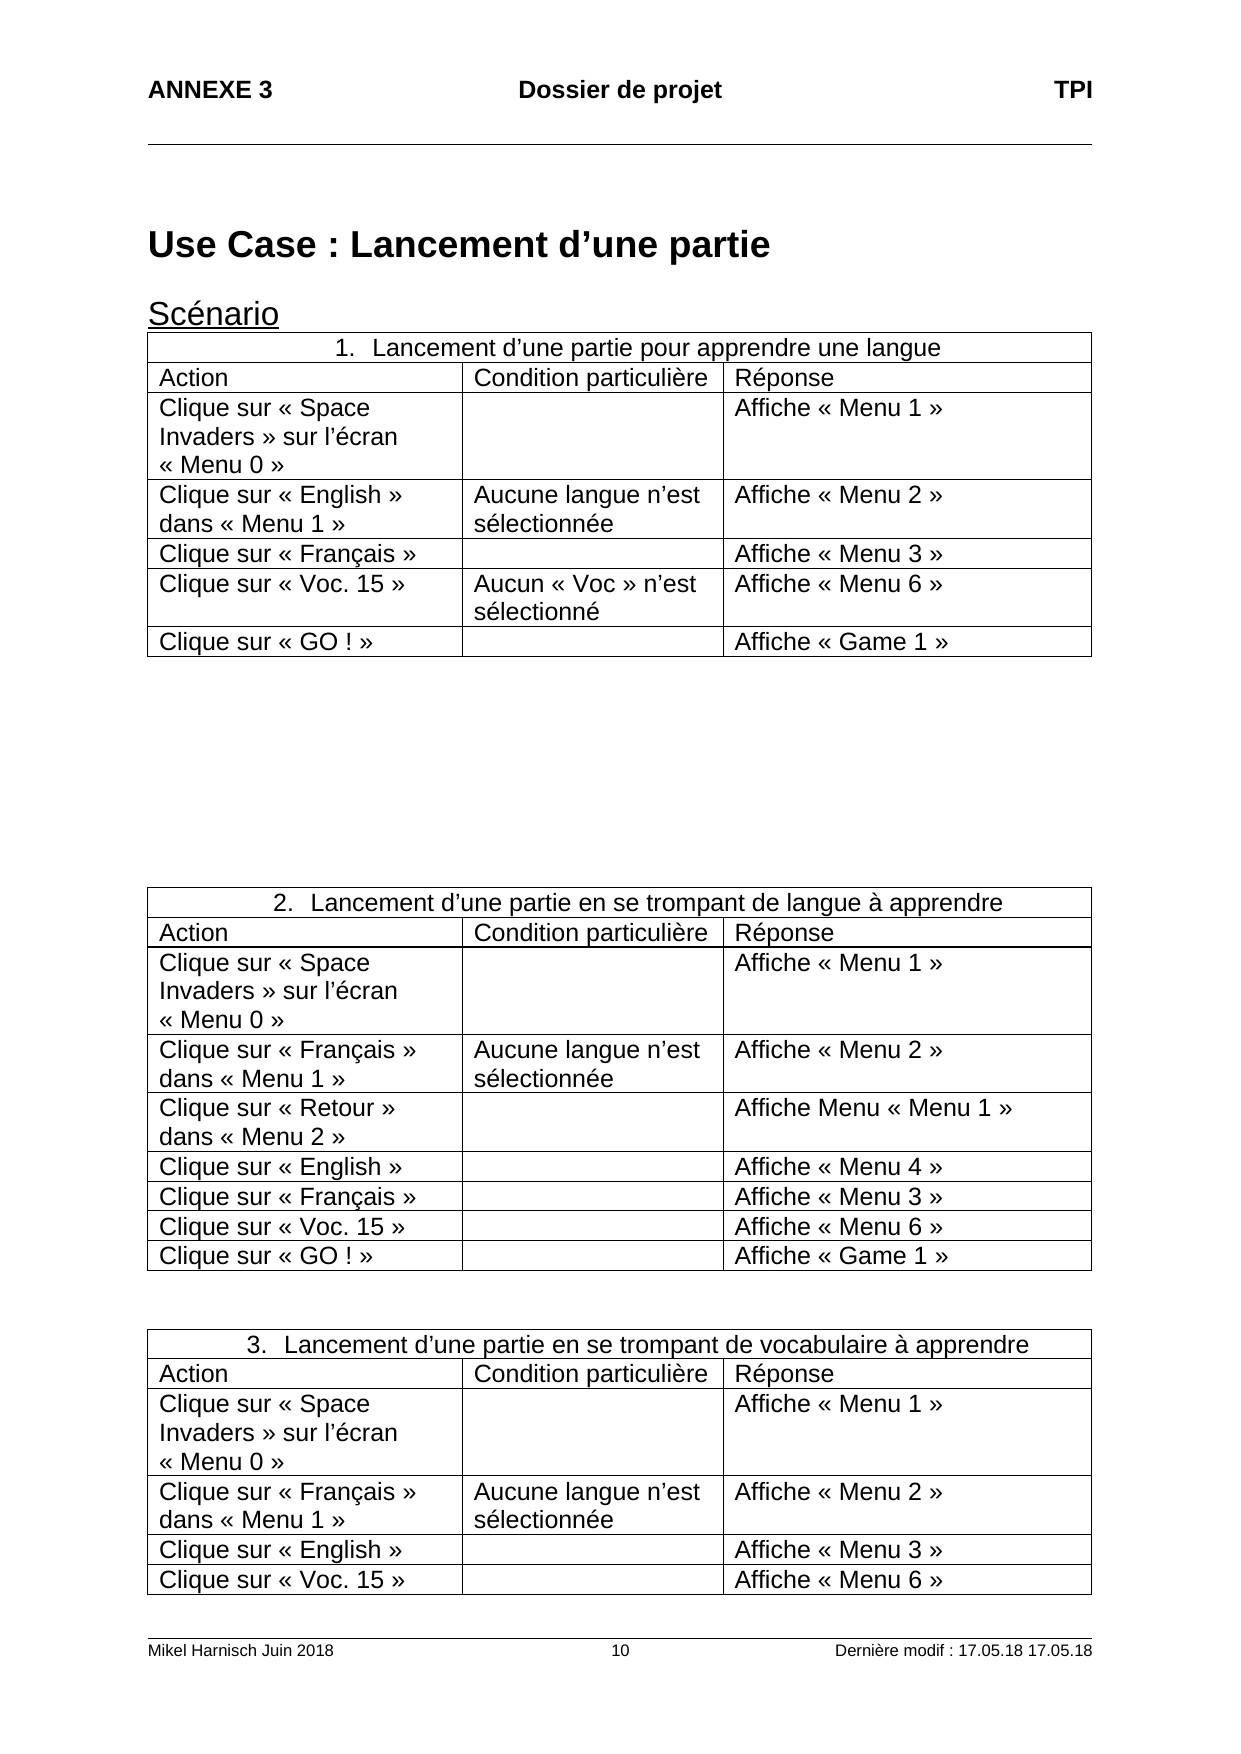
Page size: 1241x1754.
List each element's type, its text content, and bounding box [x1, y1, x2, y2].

table_cell [463, 1211, 723, 1240]
table_cell [463, 948, 723, 1034]
table_cell [463, 539, 723, 567]
table_cell Aucune langue n’est sélectionnée [463, 1035, 723, 1092]
text Scénario [148, 294, 1092, 332]
table_cell Clique sur « Space Invaders » sur l’écran « Menu 0 » [148, 1389, 462, 1475]
text Use Case : Lancement d’une partie [148, 222, 1092, 265]
table_cell Affiche Menu « Menu 1 » [724, 1093, 1091, 1151]
table_cell [463, 1093, 723, 1151]
table_cell [463, 393, 723, 479]
table_cell Clique sur « Space Invaders » sur l’écran « Menu 0 » [148, 393, 462, 479]
table_header Lancement d’une partie en se trompant de vocabulaire à apprendre [148, 1330, 1091, 1358]
table_cell Clique sur « GO ! » [148, 1241, 462, 1270]
table_cell Clique sur « Retour » dans « Menu 2 » [148, 1093, 462, 1151]
table_cell Clique sur « Voc. 15 » [148, 569, 462, 626]
table_cell Affiche « Menu 3 » [724, 1535, 1091, 1564]
table_cell Affiche « Menu 2 » [724, 1476, 1091, 1534]
table_cell Clique sur « English » [148, 1535, 462, 1564]
table_cell Condition particulière [463, 363, 723, 392]
table_cell Affiche « Menu 1 » [724, 393, 1091, 479]
table_cell [463, 1389, 723, 1475]
table_cell Affiche « Menu 3 » [724, 539, 1091, 567]
table_cell Affiche « Game 1 » [724, 1241, 1091, 1270]
table_cell Affiche « Menu 1 » [724, 1389, 1091, 1475]
table_cell Affiche « Menu 2 » [724, 1035, 1091, 1092]
table_cell Clique sur « Français » dans « Menu 1 » [148, 1035, 462, 1092]
table_cell Action [148, 1359, 462, 1388]
table_cell Clique sur « Voc. 15 » [148, 1565, 462, 1593]
table_cell Affiche « Menu 4 » [724, 1152, 1091, 1181]
table_cell [463, 1565, 723, 1593]
table_cell Aucune langue n’est sélectionnée [463, 1476, 723, 1534]
table_header Lancement d’une partie en se trompant de langue à apprendre [148, 888, 1091, 917]
table_cell Affiche « Menu 6 » [724, 1565, 1091, 1593]
table_cell Clique sur « English » [148, 1152, 462, 1181]
table_cell Aucune langue n’est sélectionnée [463, 480, 723, 538]
table_cell Affiche « Menu 6 » [724, 569, 1091, 626]
table_cell Affiche « Game 1 » [724, 627, 1091, 656]
table_cell Clique sur « Space Invaders » sur l’écran « Menu 0 » [148, 948, 462, 1034]
table_cell [463, 1152, 723, 1181]
table_cell Réponse [724, 1359, 1091, 1388]
table_cell Affiche « Menu 1 » [724, 948, 1091, 1034]
table_cell Action [148, 918, 462, 946]
table_cell Réponse [724, 363, 1091, 392]
table_cell Clique sur « English » dans « Menu 1 » [148, 480, 462, 538]
table_cell Condition particulière [463, 918, 723, 946]
table_cell Condition particulière [463, 1359, 723, 1388]
table_cell Clique sur « Français » dans « Menu 1 » [148, 1476, 462, 1534]
table_cell Clique sur « Français » [148, 1182, 462, 1210]
table_cell Affiche « Menu 6 » [724, 1211, 1091, 1240]
table_cell Action [148, 363, 462, 392]
table_cell [463, 1241, 723, 1270]
table_cell Clique sur « Français » [148, 539, 462, 567]
table_cell [463, 627, 723, 656]
table_cell Affiche « Menu 2 » [724, 480, 1091, 538]
table_cell [463, 1535, 723, 1564]
table_header Lancement d’une partie pour apprendre une langue [148, 333, 1091, 362]
table_cell Affiche « Menu 3 » [724, 1182, 1091, 1210]
table_cell [463, 1182, 723, 1210]
table_cell Clique sur « Voc. 15 » [148, 1211, 462, 1240]
table_cell Aucun « Voc » n’est sélectionné [463, 569, 723, 626]
table_cell Réponse [724, 918, 1091, 946]
table_cell Clique sur « GO ! » [148, 627, 462, 656]
